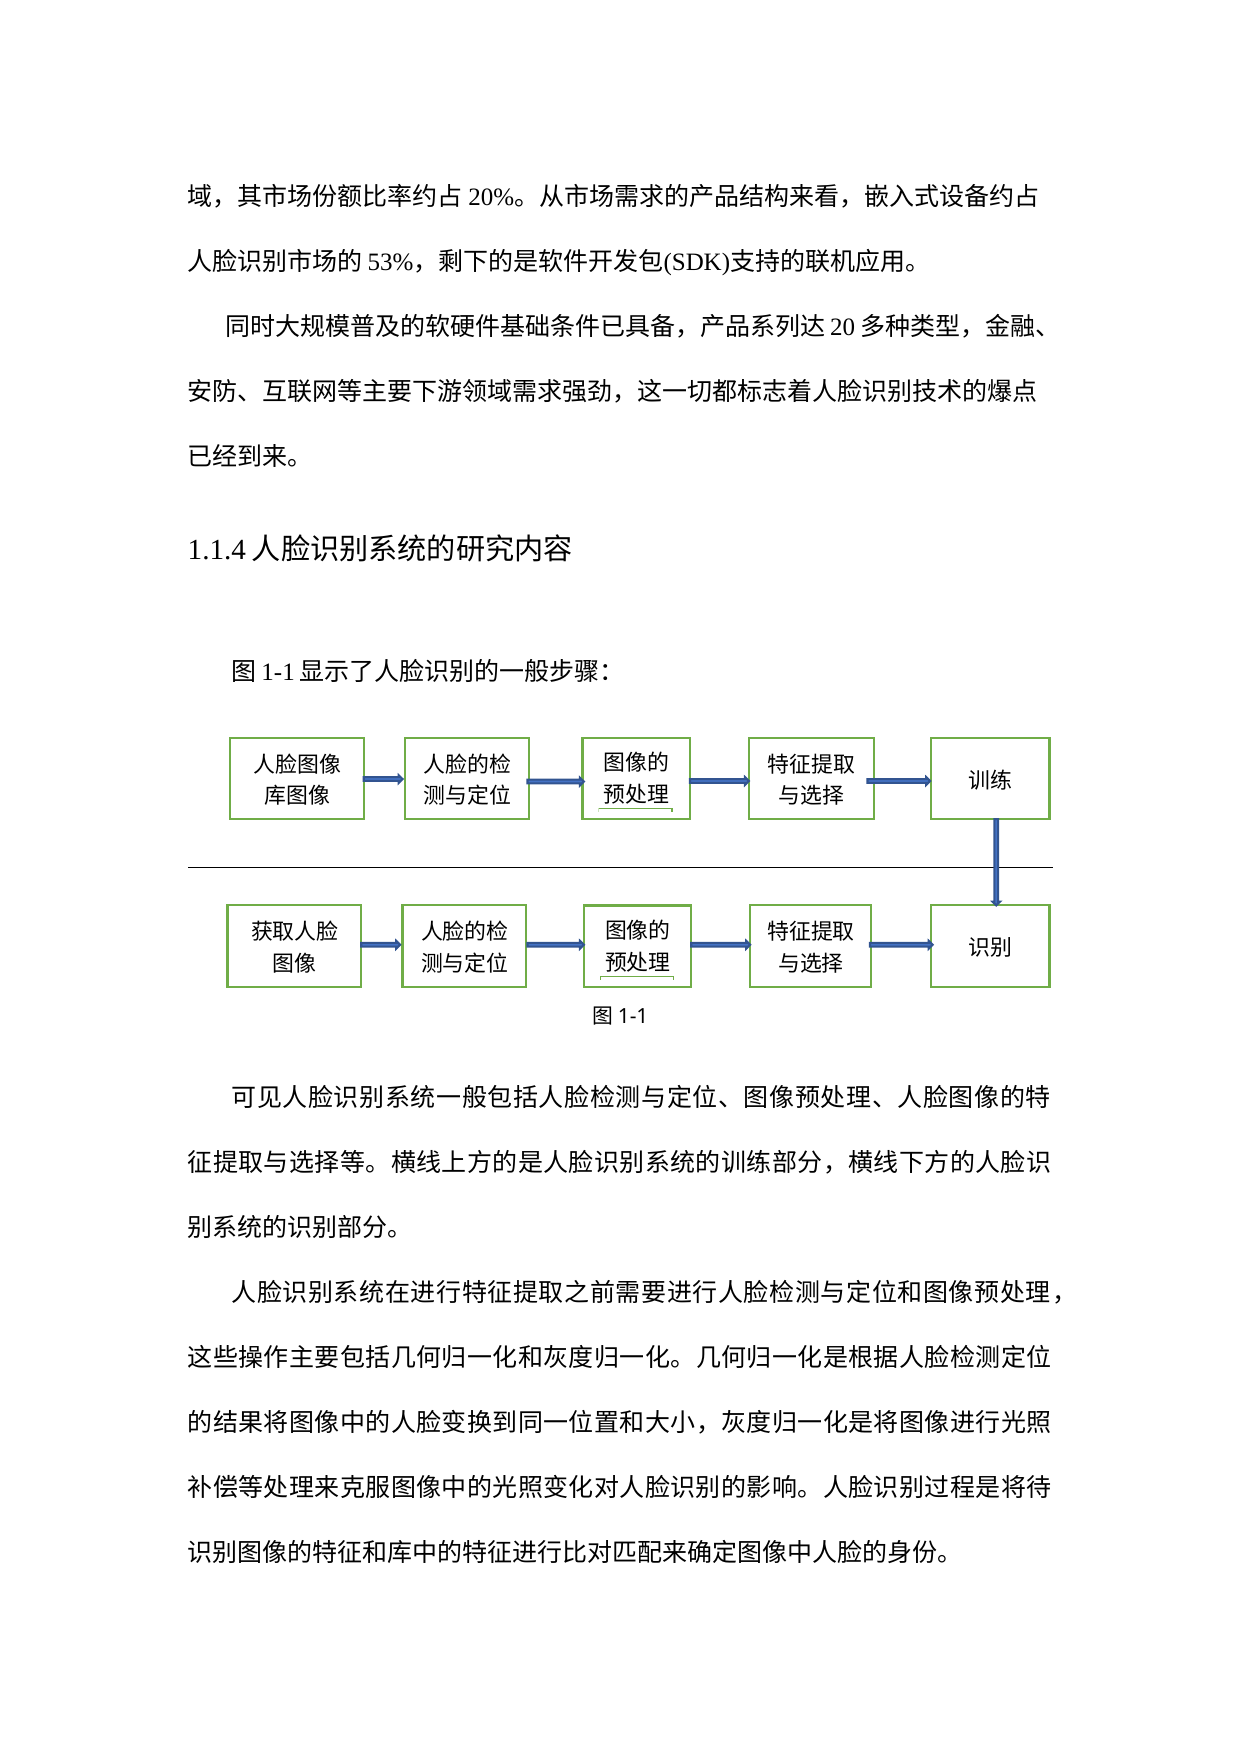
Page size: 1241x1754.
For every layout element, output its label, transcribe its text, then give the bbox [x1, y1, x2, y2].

text 图1-1显示了人脸识别的一般步骤： [187, 637, 1053, 702]
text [187, 162, 1053, 292]
text 同时大规模普及的软硬件基础条件已具备，产品系列达20多种类型，金融、安防、互联网等主要下游领域需求强劲，这一切都标志着人脸识别技术的爆点已经到来。 [187, 292, 1053, 487]
text 图 1-1 [187, 998, 1053, 1031]
subtitle 1.1.4人脸识别系统的研究内容 [187, 514, 1053, 579]
text 可见人脸识别系统一般包括人脸检测与定位、图像预处理、人脸图像的特征提取与选择等。横线上方的是人脸识别系统的训练部分，横线下方的人脸识别系统的识别部分。 [187, 1063, 1053, 1258]
text 人脸识别系统在进行特征提取之前需要进行人脸检测与定位和图像预处理，这些操作主要包括几何归一化和灰度归一化。几何归一化是根据人脸检测定位的结果将图像中的人脸变换到同一位置和大小，灰度归一化是将图像进行光照补偿等处理来克服图像中的光照变化对人脸识别的影响。人脸识别过程是将待识别图像的特征和库中的特征进行比对匹配来确定图像中人脸的身份。 [187, 1258, 1053, 1583]
